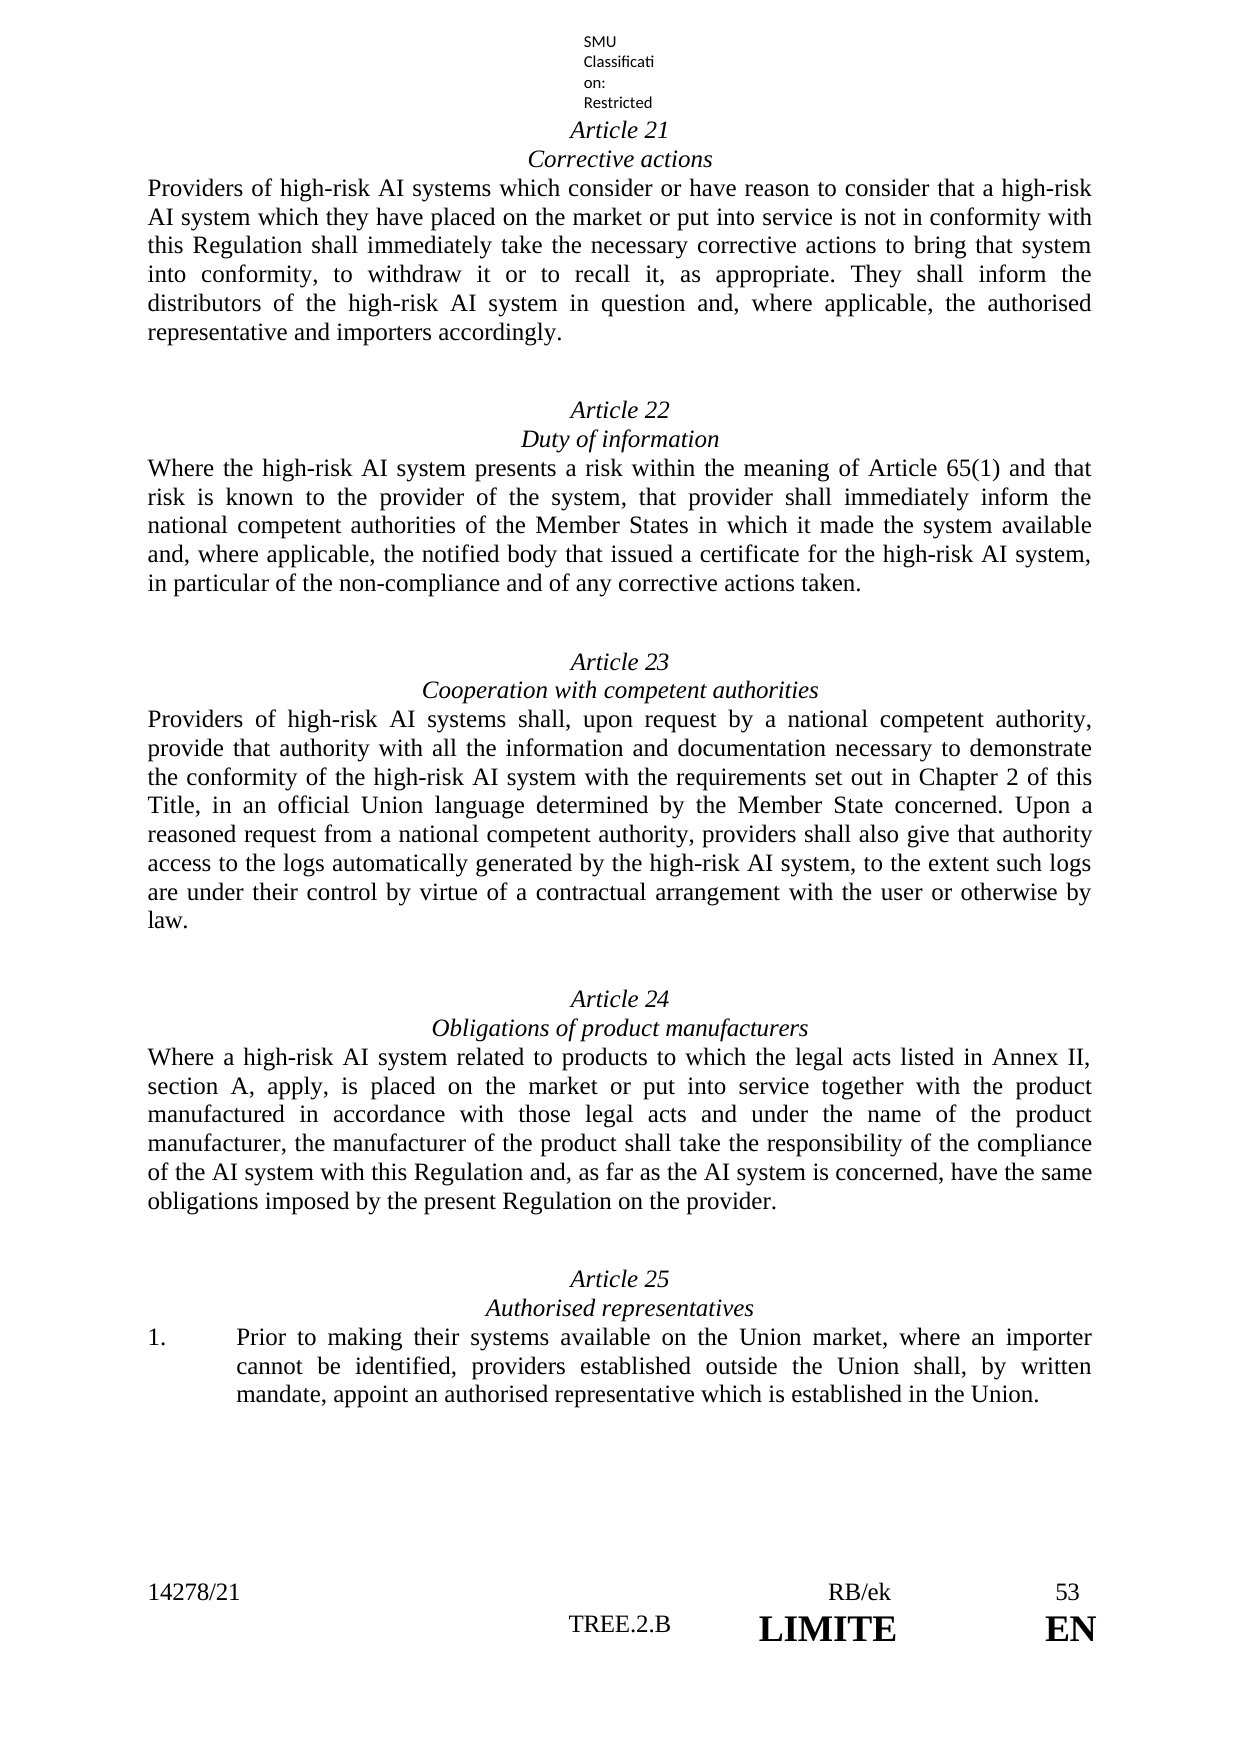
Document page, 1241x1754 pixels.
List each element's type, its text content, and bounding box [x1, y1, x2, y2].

text Where the high-risk AI system presents a risk within the meaning of Article 65(1) and that risk is known to the provider of the system, that provider shall immediately inform the national competent authorities of the Member States in which it made the system available and, where applicable, the notified body that issued a certificate for the high-risk AI system, in particular of the non-compliance and of any corrective actions taken. [147, 453, 1093, 597]
text Providers of high-risk AI systems shall, upon request by a national competent authority, provide that authority with all the information and documentation necessary to demonstrate the conformity of the high-risk AI system with the requirements set out in Chapter 2 of this Title, in an official Union language determined by the Member State concerned. Upon a reasoned request from a national competent authority, providers shall also give that authority access to the logs automatically generated by the high-risk AI system, to the extent such logs are under their control by virtue of a contractual arrangement with the user or otherwise by law. [147, 704, 1093, 934]
text Obligations of product manufacturers [149, 1013, 1091, 1042]
text Article 24 [149, 984, 1091, 1013]
text Providers of high-risk AI systems which consider or have reason to consider that a high-risk AI system which they have placed on the market or put into service is not in conformity with this Regulation shall immediately take the necessary corrective actions to bring that system into conformity, to withdraw it or to recall it, as appropriate. They shall inform the distributors of the high-risk AI system in question and, where applicable, the authorised representative and importers accordingly. [147, 173, 1093, 345]
text Cooperation with competent authorities [149, 676, 1091, 704]
text Article 22 Duty of information [521, 395, 720, 453]
text Article 23 [149, 647, 1091, 676]
text Where a high-risk AI system related to products to which the legal acts listed in Annex II, section A, apply, is placed on the market or put into service together with the product manufactured in accordance with those legal acts and under the name of the product manufacturer, the manufacturer of the product shall take the responsibility of the compliance of the AI system with this Regulation and, as far as the AI system is concerned, have the same obligations imposed by the present Regulation on the provider. [147, 1042, 1093, 1214]
text Article 21 Corrective actions [527, 115, 713, 173]
list Prior to making their systems available on the Union market, where an importer cannot be identified, providers established outside the Union shall, by written mandate, appoint an authorised representative which is established in the Union. [147, 1322, 1093, 1408]
text Article 25 Authorised representatives [486, 1264, 764, 1322]
